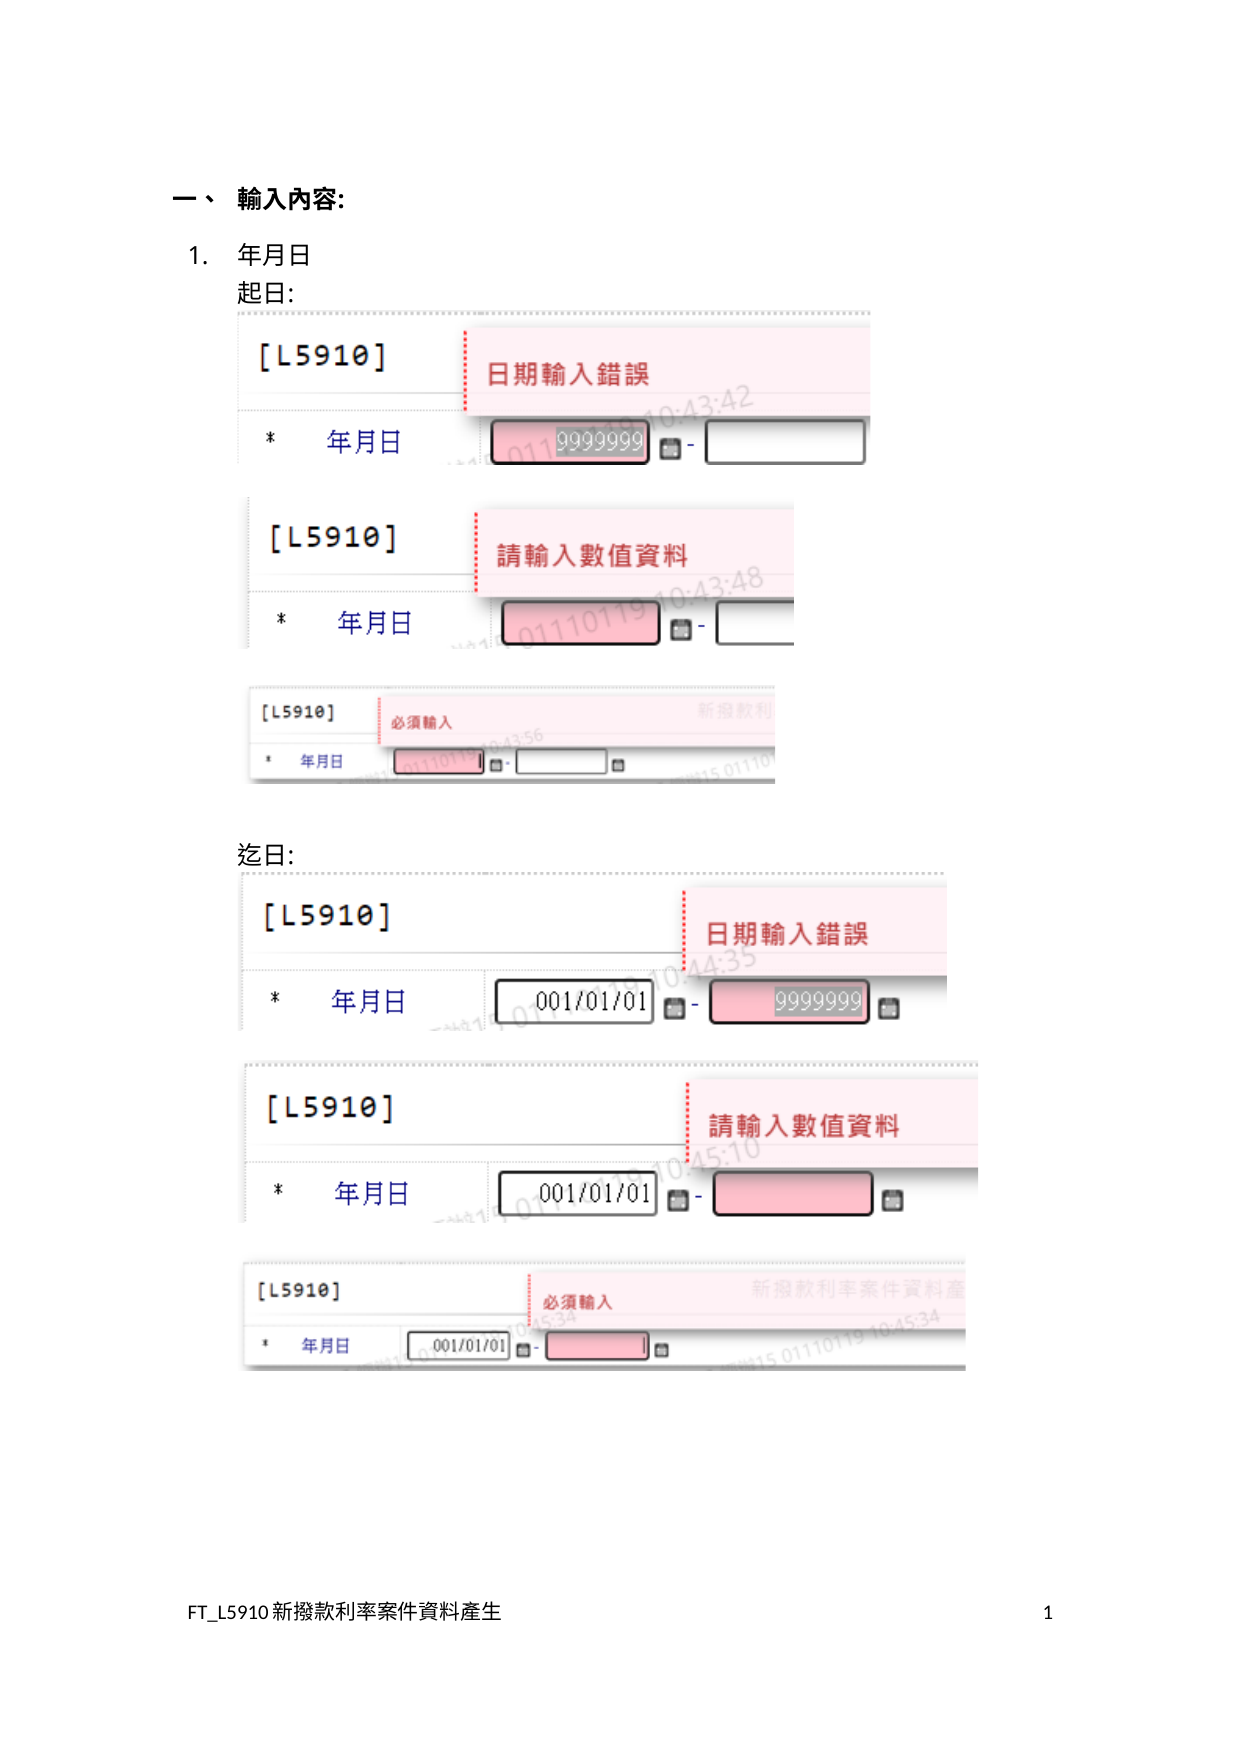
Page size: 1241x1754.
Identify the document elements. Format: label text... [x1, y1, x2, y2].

list 起日: [237, 272, 1053, 310]
picture [237, 497, 794, 649]
picture [237, 872, 947, 1031]
subtitle 輸入內容: [173, 179, 1053, 216]
list 迄日: [237, 835, 1053, 872]
list 年月日 [187, 235, 1053, 272]
picture [237, 685, 775, 784]
picture [237, 310, 871, 465]
picture [237, 1247, 966, 1371]
picture [237, 1060, 979, 1223]
